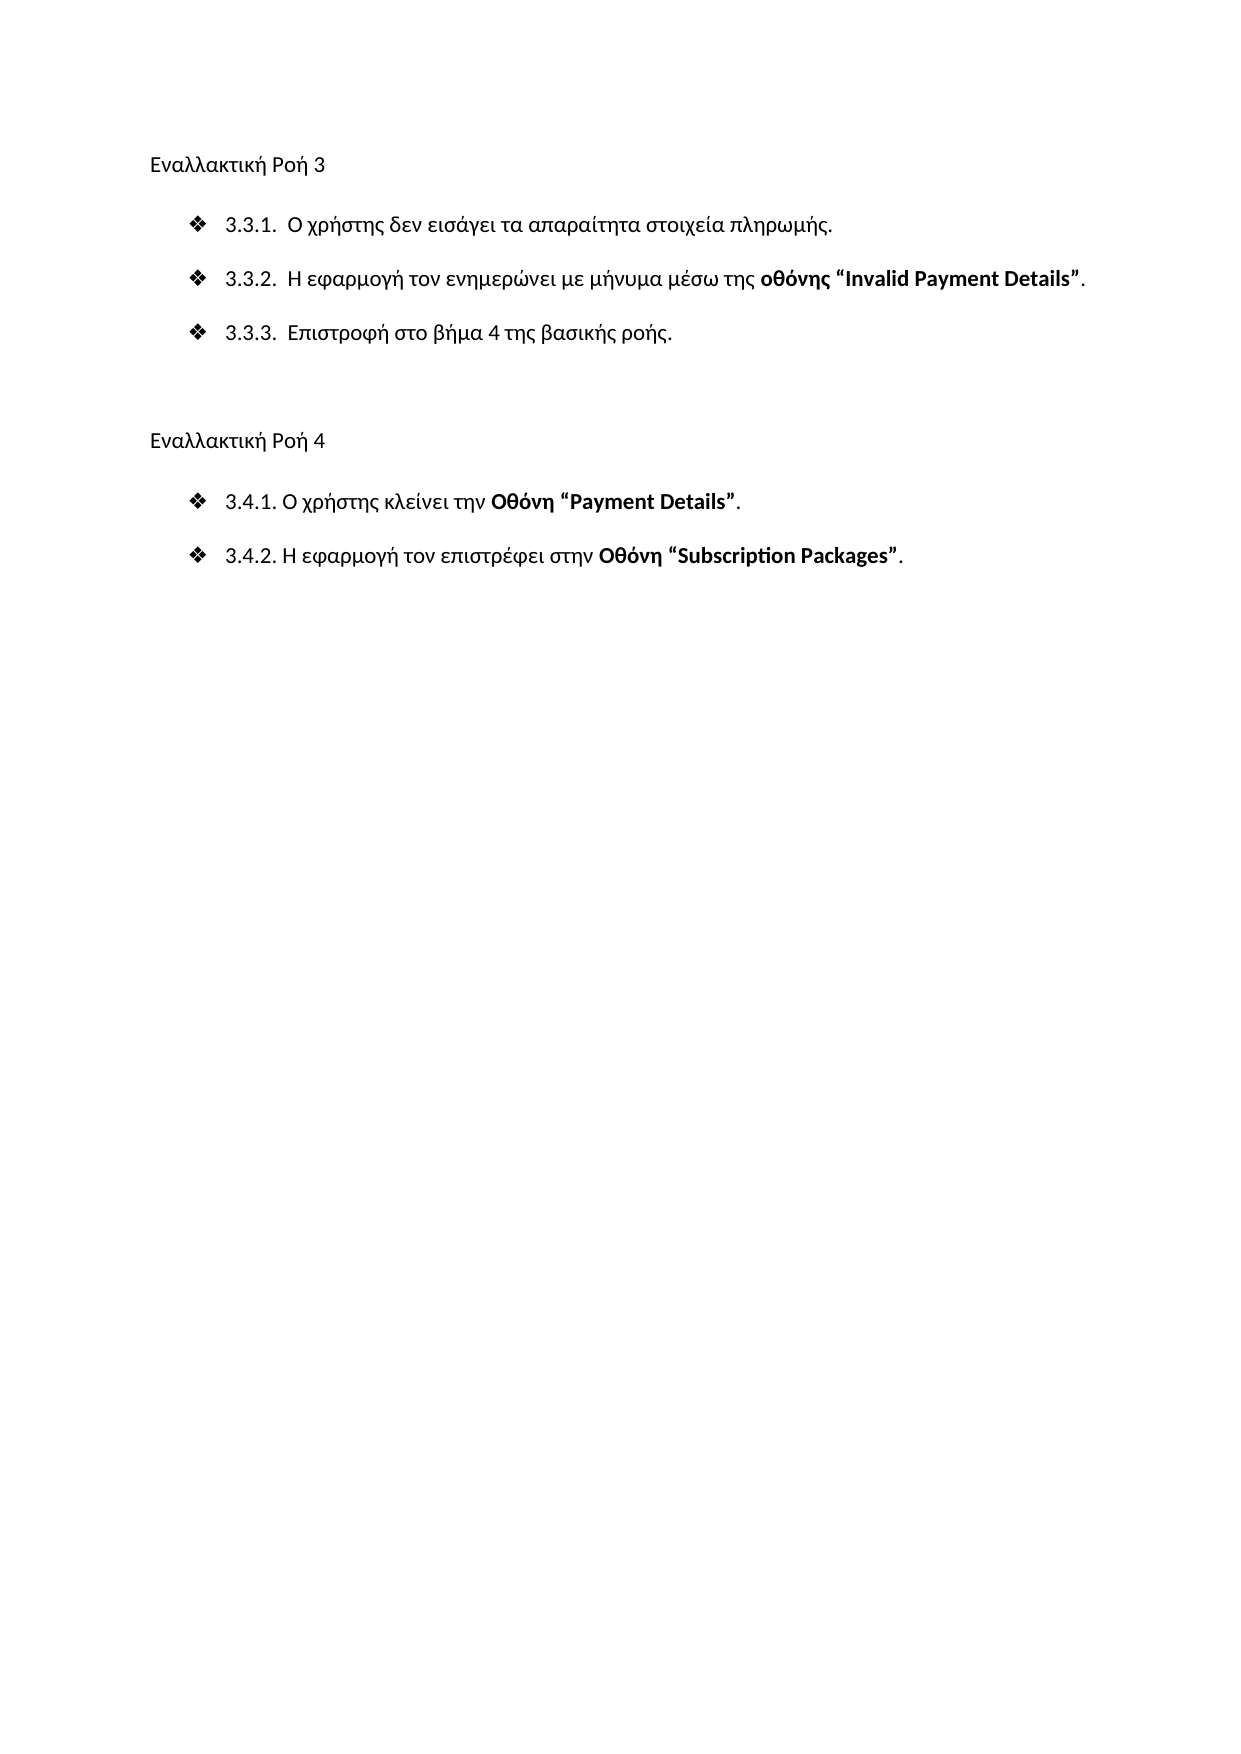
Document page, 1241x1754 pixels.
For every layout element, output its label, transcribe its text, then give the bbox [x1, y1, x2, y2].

list 3.4.2. Η εφαρμογή τον επιστρέφει στην Οθόνη “Subscription Packages”. [187, 529, 1090, 576]
list 3.4.1. Ο χρήστης κλείνει την Οθόνη “Payment Details”. [187, 475, 1090, 522]
list 3.3.2. Η εφαρμογή τον ενημερώνει με μήνυμα μέσω της οθόνης “Invalid Payment Details”. [187, 253, 1090, 300]
text Εναλλακτική Ροή 4 [150, 426, 1090, 454]
list 3.3.3. Επιστροφή στο βήμα 4 της βασικής ροής. [187, 307, 1090, 354]
list 3.3.1. Ο χρήστης δεν εισάγει τα απαραίτητα στοιχεία πληρωμής. [187, 199, 1090, 246]
text Εναλλακτική Ροή 3 [150, 150, 1090, 178]
